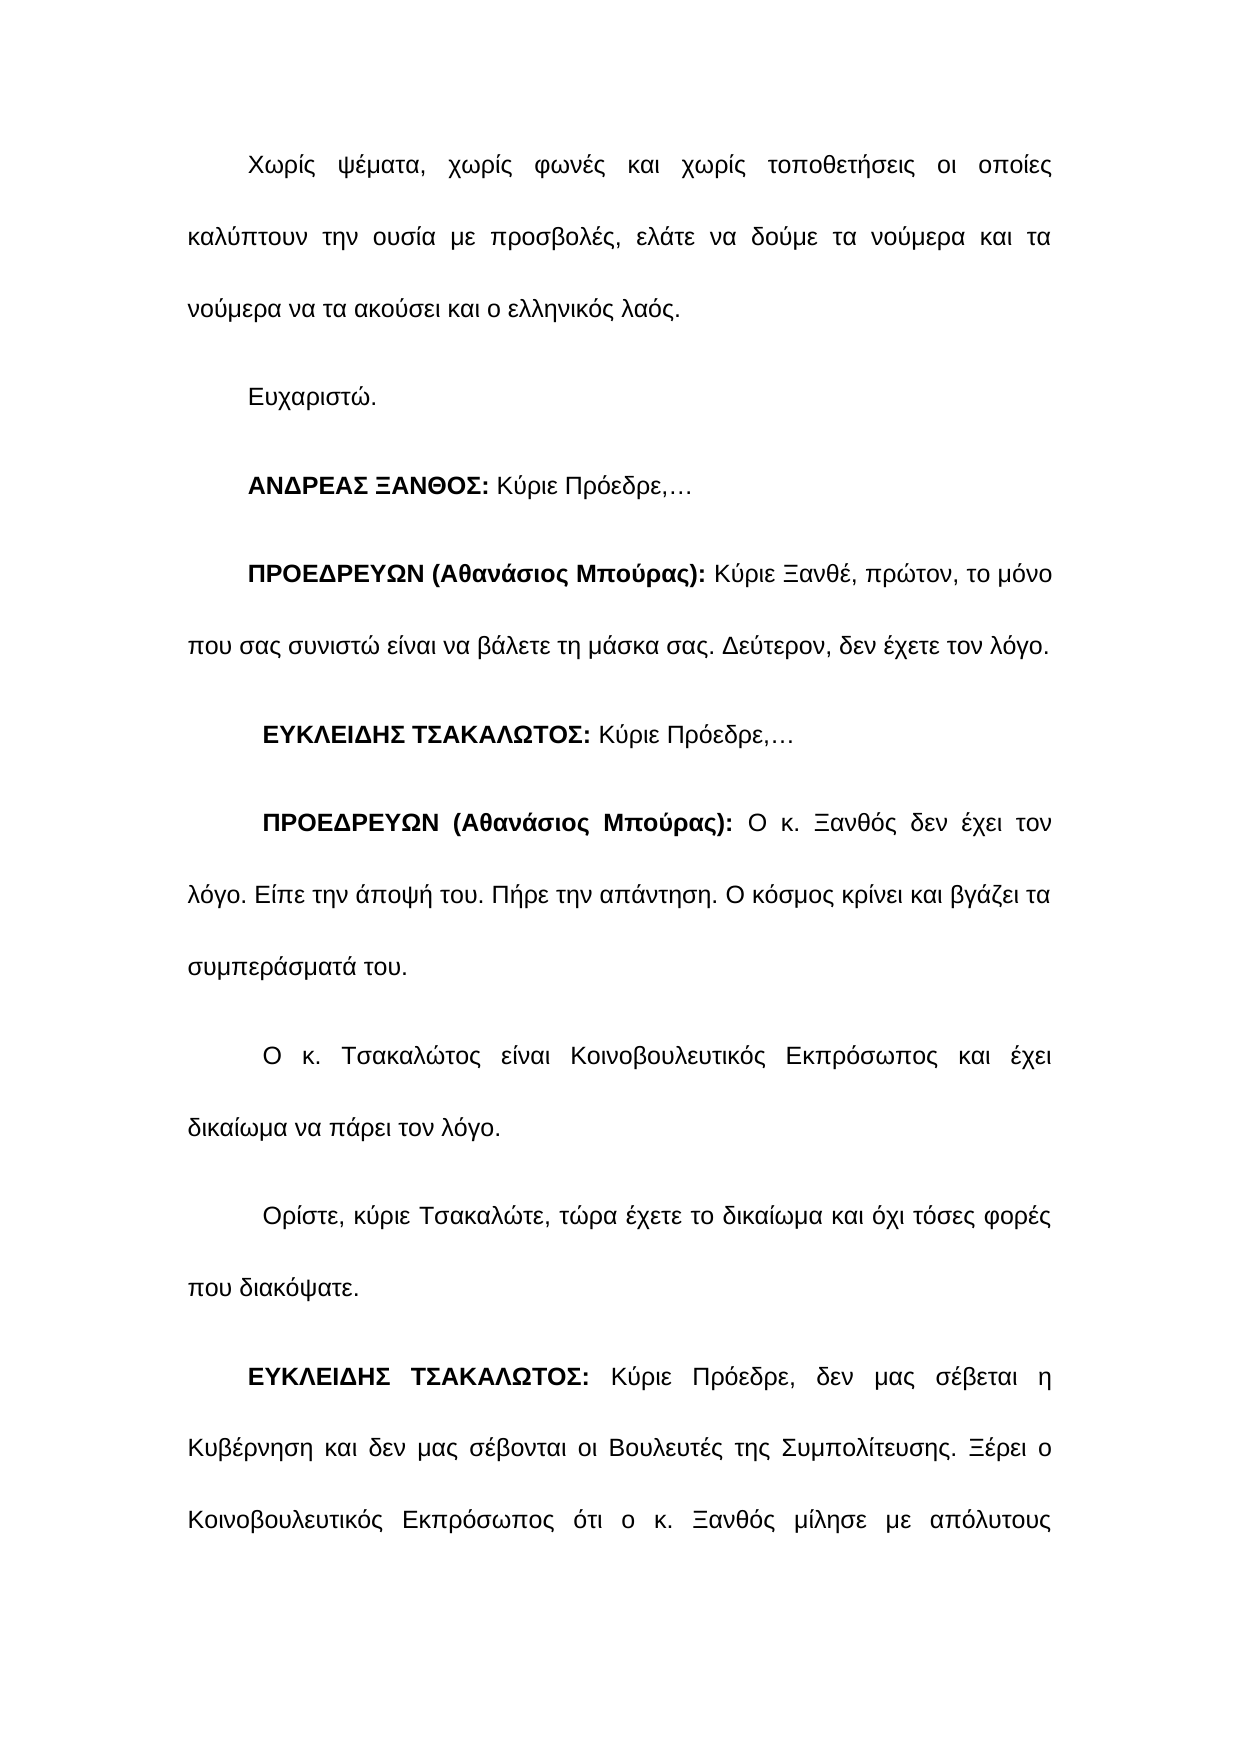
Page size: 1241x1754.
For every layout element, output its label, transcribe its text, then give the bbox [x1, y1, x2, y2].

text ΠΡΟΕΔΡΕΥΩΝ (Αθανάσιος Μπούρας): Ο κ. Ξανθός δεν έχει τον λόγο. Είπε την άποψή του. Πήρε την απάντηση. Ο κόσμος κρίνει και βγάζει τα συμπεράσματά του. [187, 808, 1053, 981]
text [187, 1361, 1053, 1534]
text Ευχαριστώ. [187, 382, 1053, 411]
text ΑΝΔΡΕΑΣ ΞΑΝΘΟΣ: Κύριε Πρόεδρε,… [187, 471, 1053, 499]
text ΠΡΟΕΔΡΕΥΩΝ (Αθανάσιος Μπούρας): Κύριε Ξανθέ, πρώτον, το μόνο που σας συνιστώ είναι να βάλετε τη μάσκα σας. Δεύτερον, δεν έχετε τον λόγο. [187, 559, 1053, 660]
text Χωρίς ψέματα, χωρίς φωνές και χωρίς τοποθετήσεις οι οποίες καλύπτουν την ουσία με προσβολές, ελάτε να δούμε τα νούμερα και τα νούμερα να τα ακούσει και ο ελληνικός λαός. [187, 150, 1053, 322]
text ΕΥΚΛΕΙΔΗΣ ΤΣΑΚΑΛΩΤΟΣ: Κύριε Πρόεδρε,… [187, 720, 1053, 748]
text Ο κ. Τσακαλώτος είναι Κοινοβουλευτικός Εκπρόσωπος και έχει δικαίωμα να πάρει τον λόγο. [187, 1041, 1053, 1141]
text Ορίστε, κύριε Τσακαλώτε, τώρα έχετε το δικαίωμα και όχι τόσες φορές που διακόψατε. [187, 1201, 1053, 1302]
